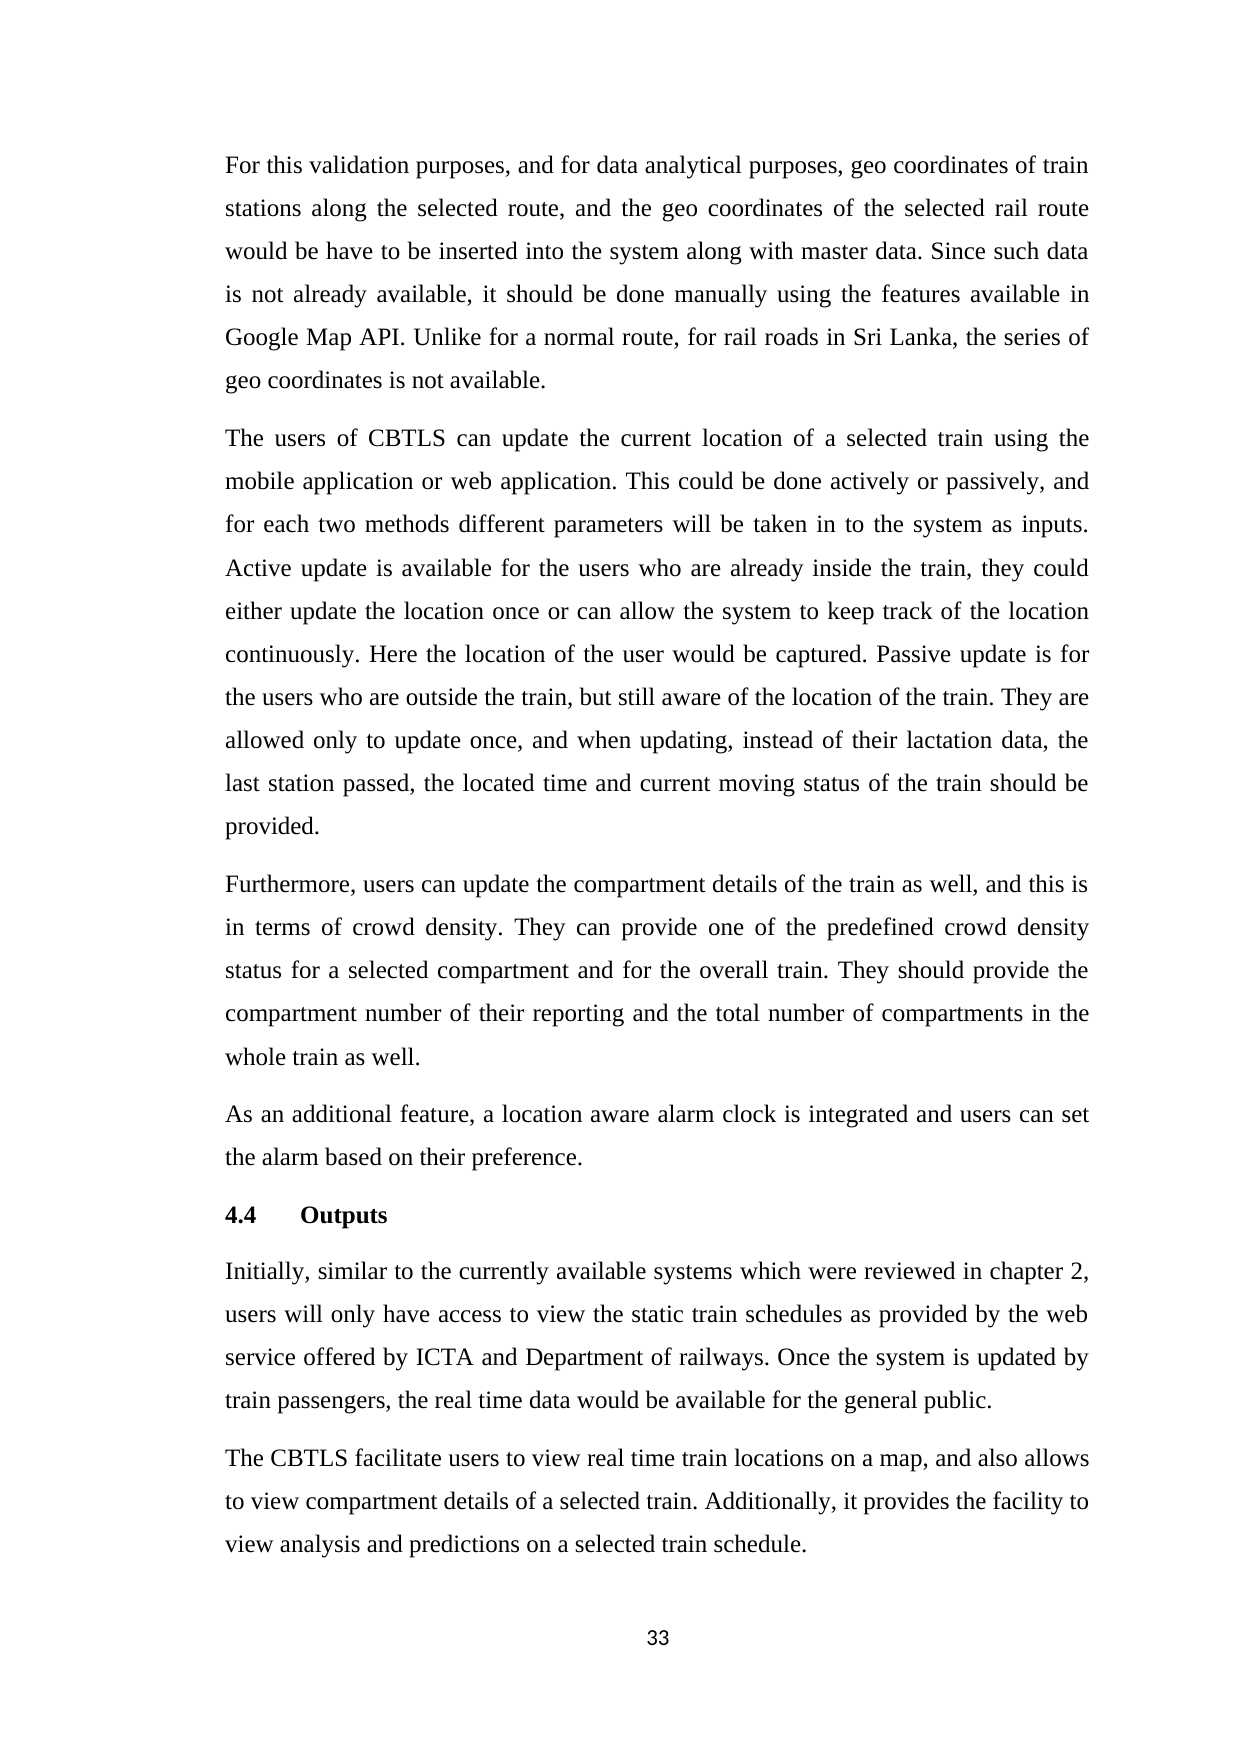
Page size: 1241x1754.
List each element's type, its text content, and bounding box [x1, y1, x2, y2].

text Outputs [225, 1200, 1090, 1229]
text Furthermore, users can update the compartment details of the train as well, and this is in terms of crowd density. They can provide one of the predefined crowd density status for a selected compartment and for the overall train. They should provide the compartment number of their reporting and the total number of compartments in the whole train as well. [225, 869, 1090, 1070]
text The CBTLS facilitate users to view real time train locations on a map, and also allows to view compartment details of a selected train. Additionally, it provides the facility to view analysis and predictions on a selected train schedule. [225, 1443, 1090, 1558]
text Initially, similar to the currently available systems which were reviewed in chapter 2, users will only have access to view the static train schedules as provided by the web service offered by ICTA and Department of railways. Once the system is updated by train passengers, the real time data would be available for the general public. [225, 1256, 1090, 1414]
text As an additional feature, a location aware alarm clock is integrated and users can set the alarm based on their preference. [225, 1099, 1090, 1171]
text For this validation purposes, and for data analytical purposes, geo coordinates of train stations along the selected route, and the geo coordinates of the selected rail route would be have to be inserted into the system along with master data. Since such data is not already available, it should be done manually using the features available in Google Map API. Unlike for a normal route, for rail roads in Sri Lanka, the series of geo coordinates is not available. [225, 150, 1090, 394]
text The users of CBTLS can update the current location of a selected train using the mobile application or web application. This could be done actively or passively, and for each two methods different parameters will be taken in to the system as inputs. Active update is available for the users who are already inside the train, they could either update the location once or can allow the system to keep track of the location continuously. Here the location of the user would be captured. Passive update is for the users who are outside the train, but still aware of the location of the train. They are allowed only to update once, and when updating, instead of their lactation data, the last station passed, the located time and current moving status of the train should be provided. [225, 423, 1090, 840]
